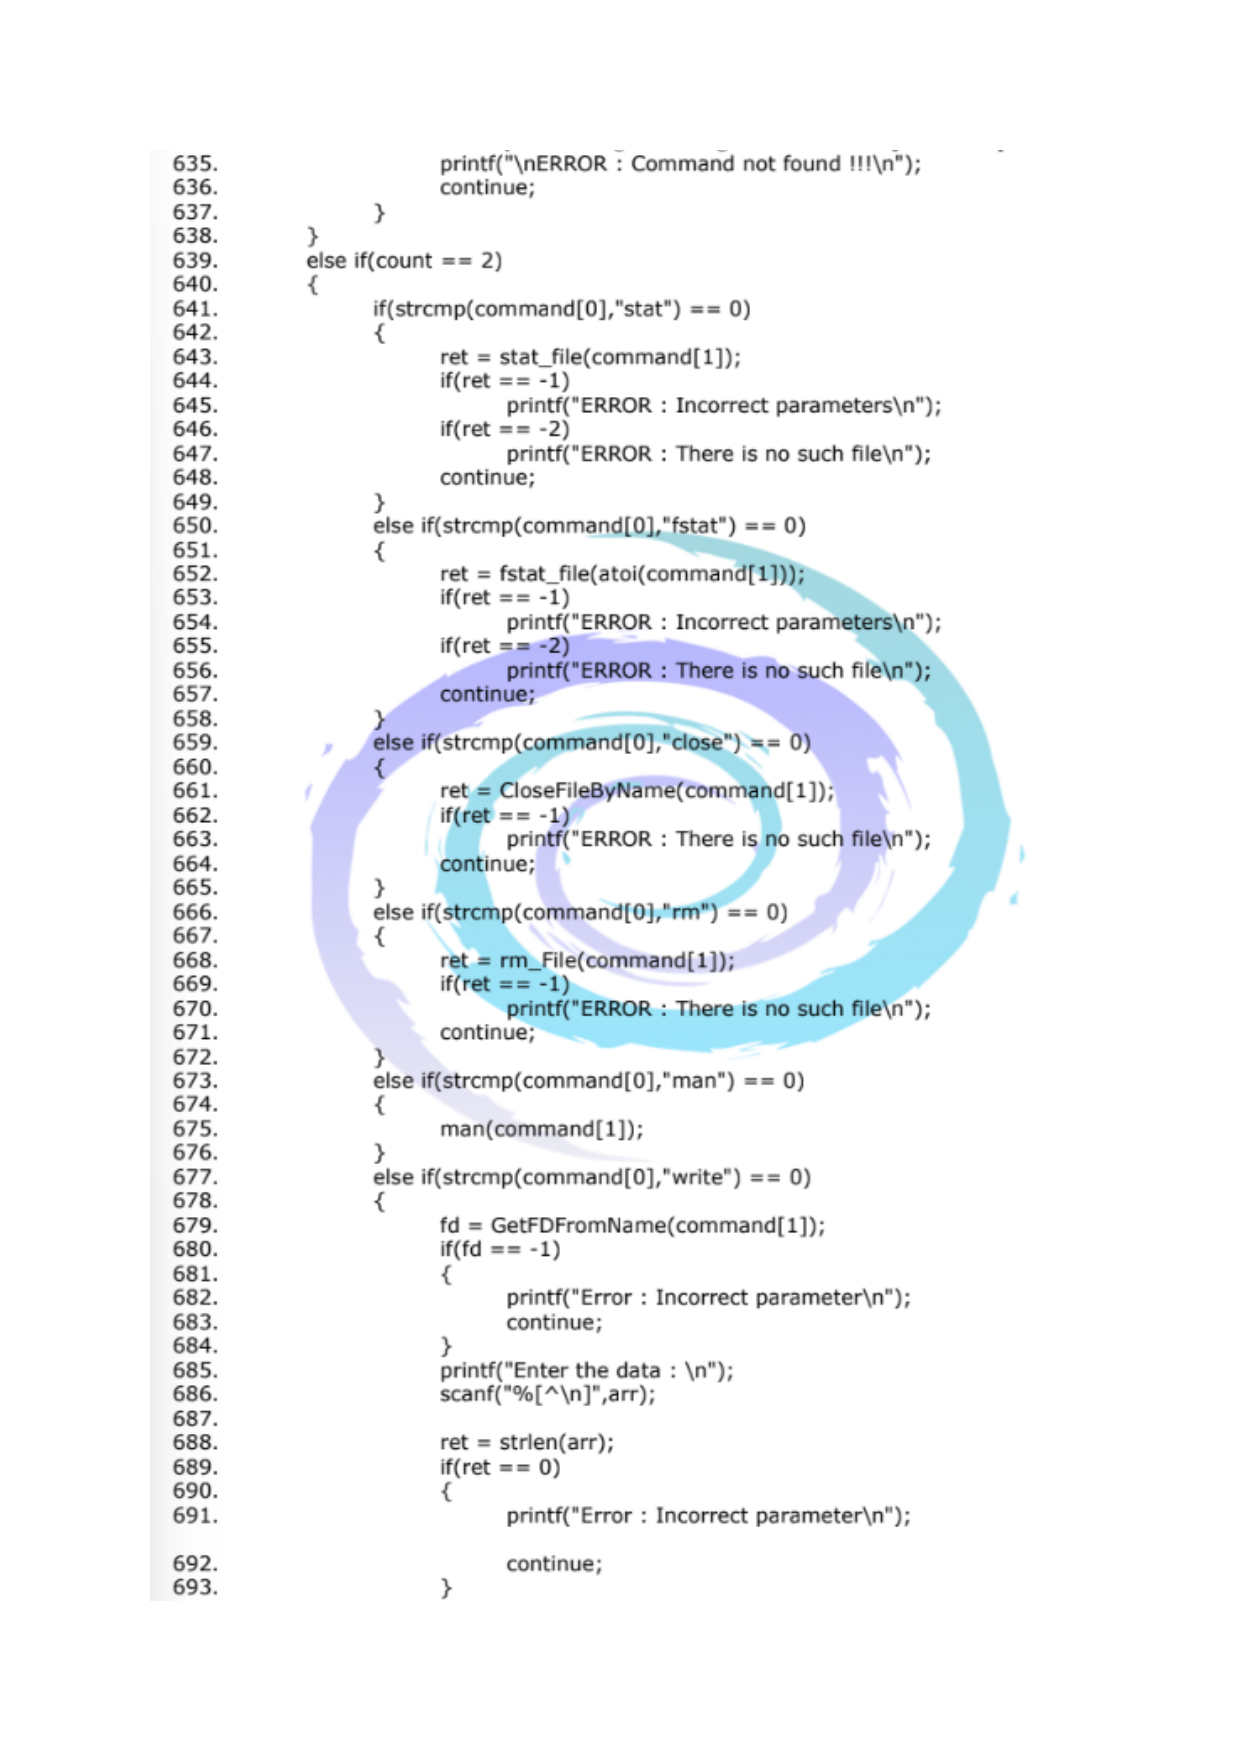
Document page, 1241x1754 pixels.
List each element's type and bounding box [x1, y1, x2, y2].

picture [150, 150, 1217, 1601]
